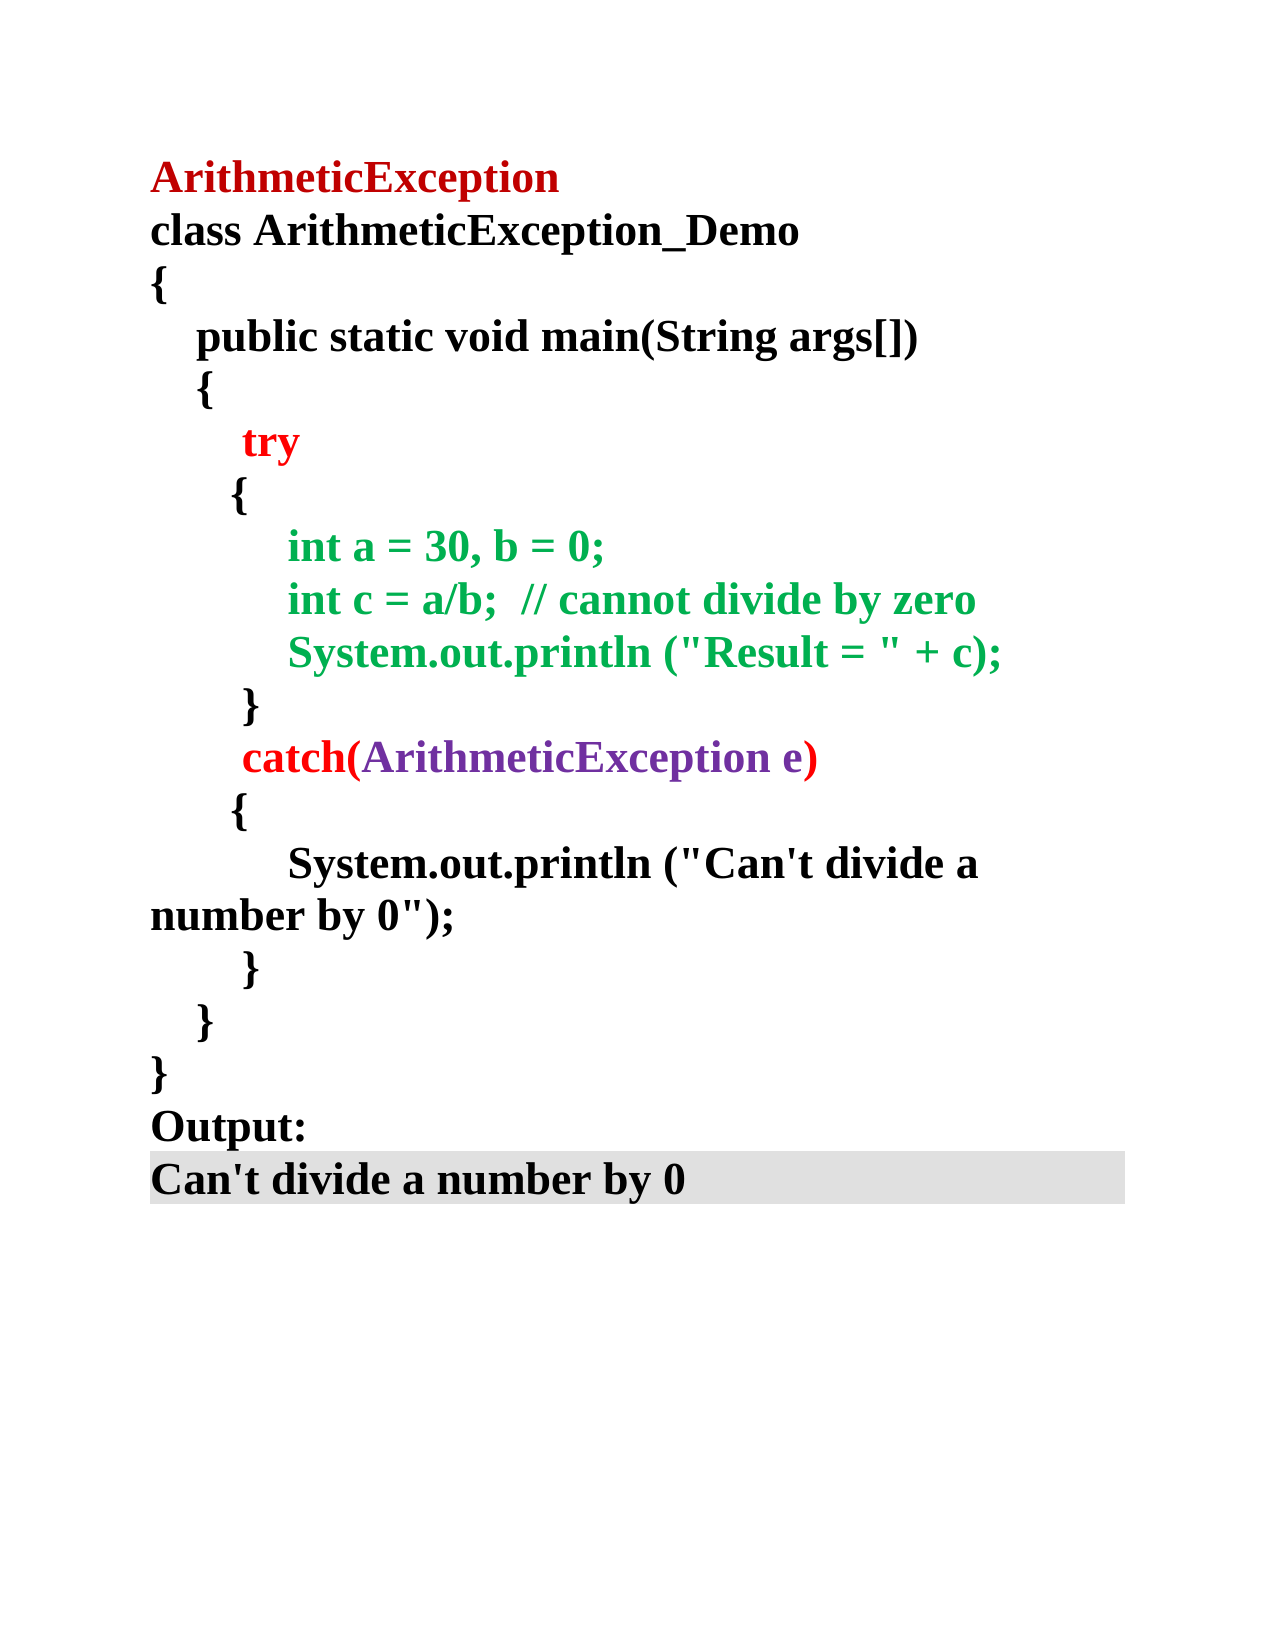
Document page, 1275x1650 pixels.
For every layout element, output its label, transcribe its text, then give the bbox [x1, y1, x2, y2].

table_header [150, 150, 1031, 1099]
text Can't divide a number by 0 [150, 1151, 1125, 1204]
text Output: [150, 1099, 1125, 1151]
